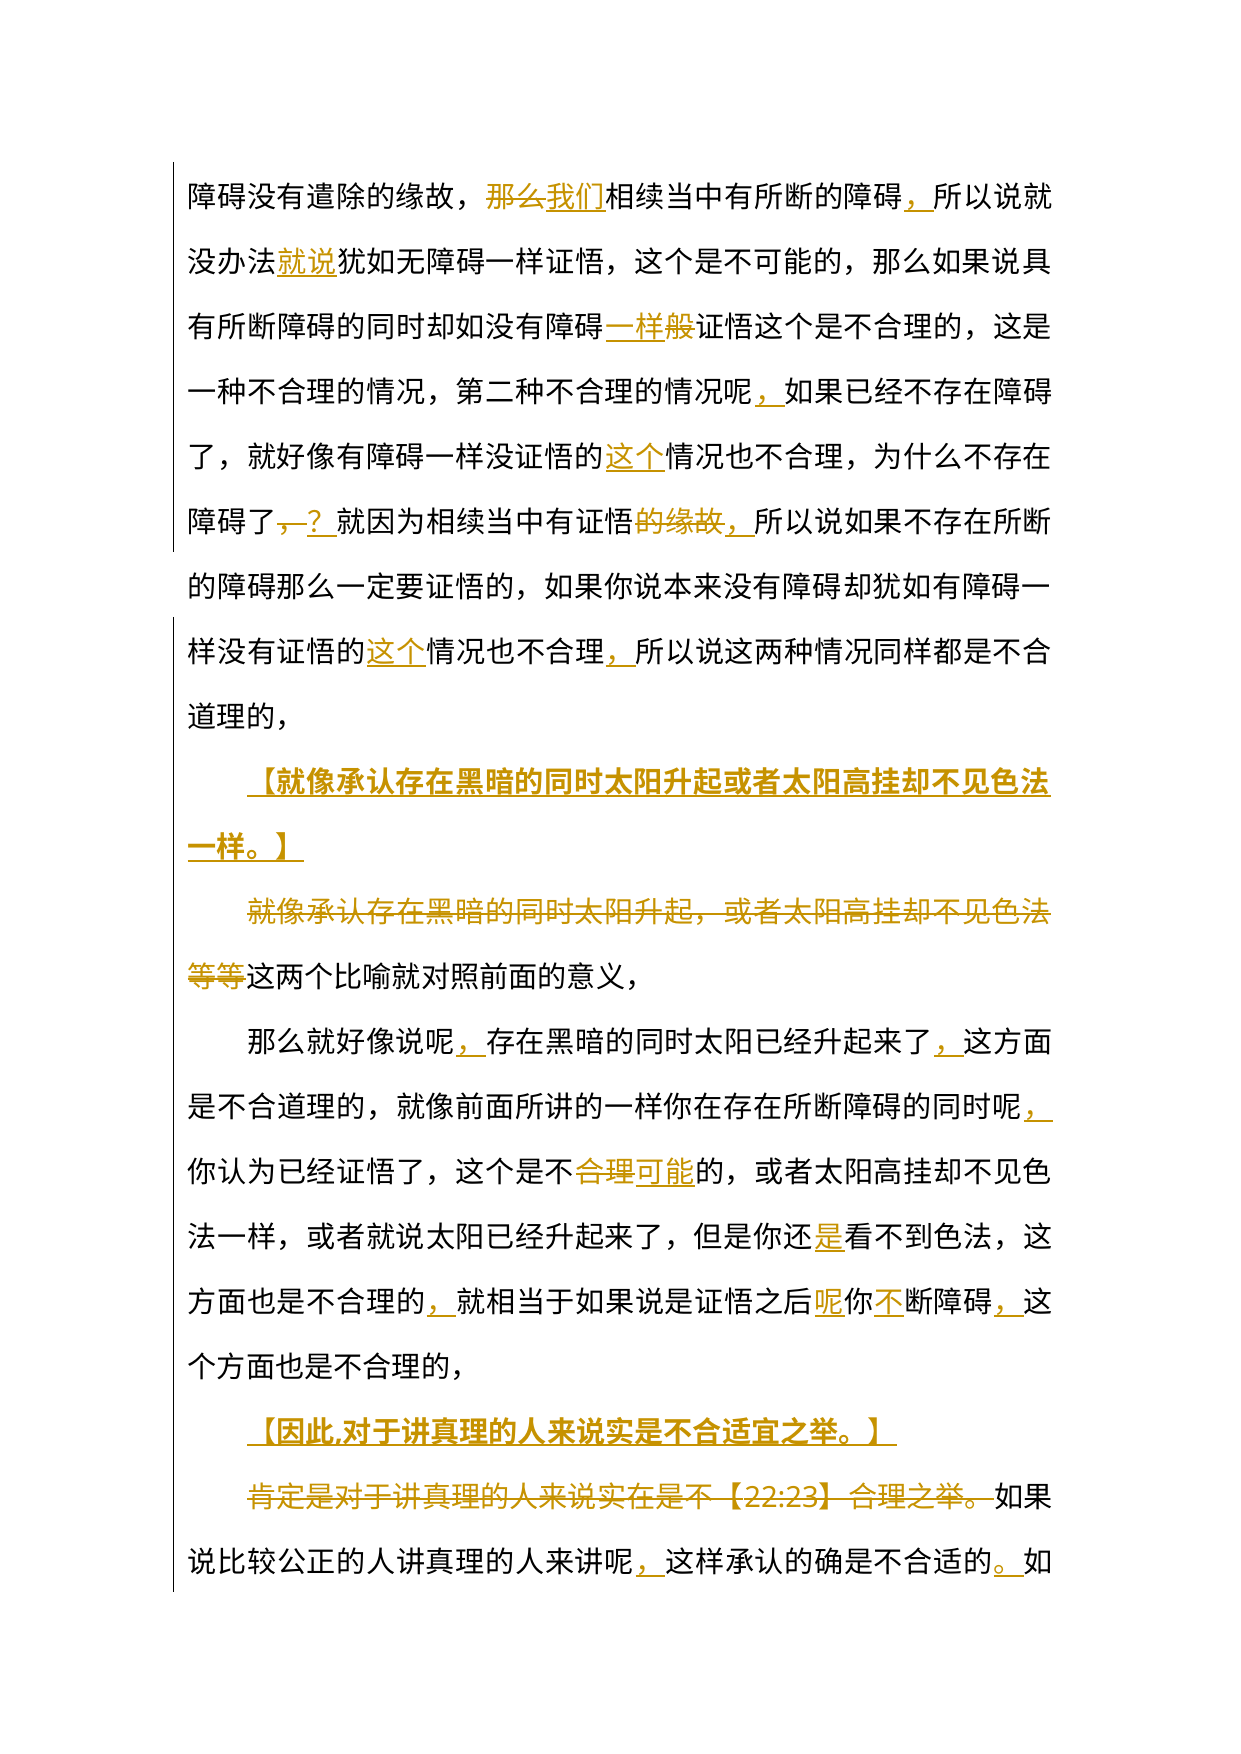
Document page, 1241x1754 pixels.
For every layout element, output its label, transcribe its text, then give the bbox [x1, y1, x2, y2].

text 那么就好像说呢存在黑暗的同时太阳已经升起来了这方面是不合道理的，就像前面所讲的一样你在存在所断障碍的同时呢你认为已经证悟了，这个是不的，或者太阳高挂却不见色法一样，或者就说太阳已经升起来了，但是你还看不到色法，这方面也是不合理的就相当于如果说是证悟之后你断障碍这个方面也是不合理的， [187, 1007, 1053, 1397]
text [187, 162, 1053, 747]
text 这两个比喻就对照前面的意义， [187, 877, 1053, 1007]
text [187, 1462, 1053, 1592]
